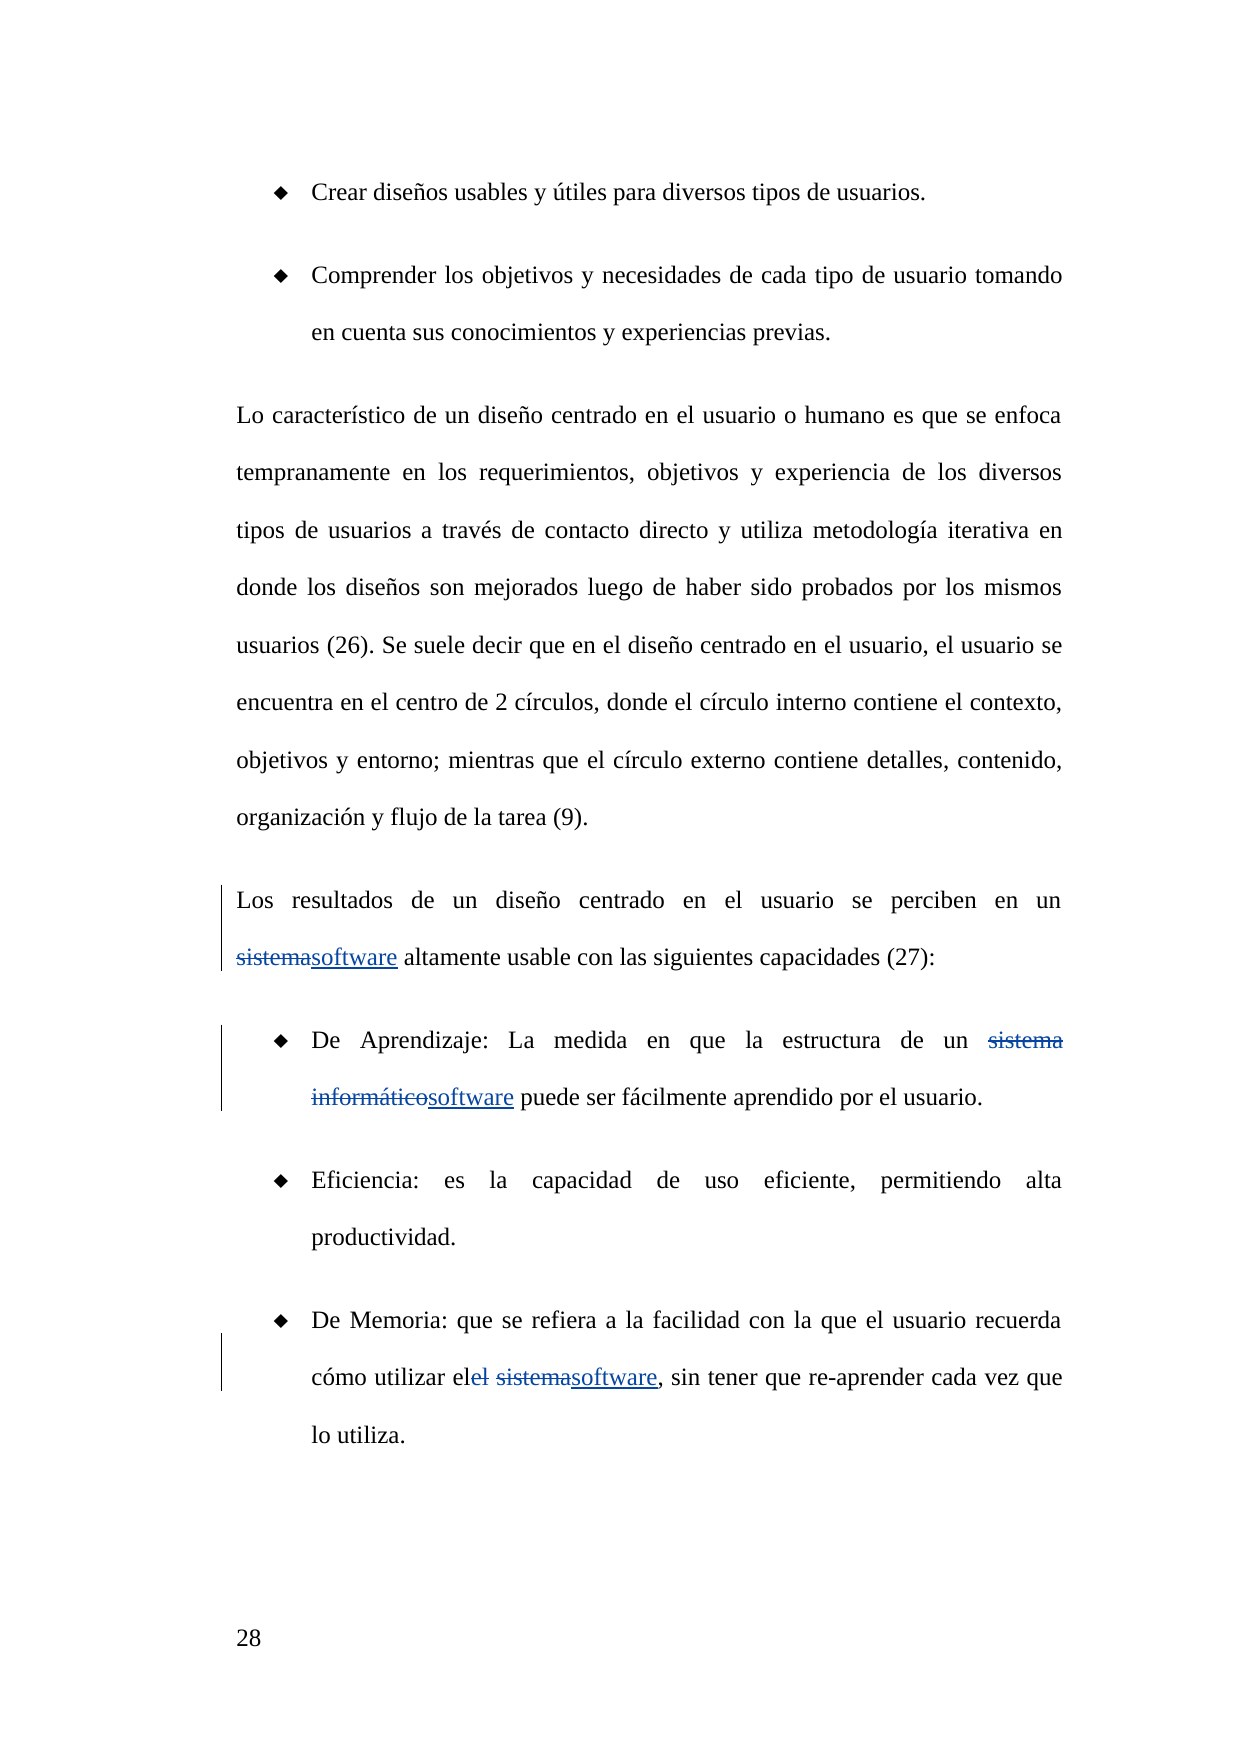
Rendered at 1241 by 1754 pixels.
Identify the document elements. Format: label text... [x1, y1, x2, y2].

text Lo característico de un diseño centrado en el usuario o humano es que se enfoca tempranamente en los requerimientos, objetivos y experiencia de los diversos tipos de usuarios a través de contacto directo y utiliza metodología iterativa en donde los diseños son mejorados luego de haber sido probados por los mismos usuarios (26). Se suele decir que en el diseño centrado en el usuario, el usuario se encuentra en el centro de 2 círculos, donde el círculo interno contiene el contexto, objetivos y entorno; mientras que el círculo externo contiene detalles, contenido, organización y flujo de la tarea (9). [236, 400, 1063, 831]
list Comprender los objetivos y necesidades de cada tipo de usuario tomando en cuenta sus conocimientos y experiencias previas. [274, 260, 1063, 346]
text Los resultados de un diseño centrado en el usuario se perciben en un altamente usable con las siguientes capacidades (27): [236, 885, 1063, 971]
list De Memoria: que se refiera a la facilidad con la que el usuario recuerda cómo utilizar el , sin tener que re-aprender cada vez que lo utiliza. [274, 1305, 1063, 1448]
list Crear diseños usables y útiles para diversos tipos de usuarios. [274, 177, 1063, 206]
list Eficiencia: es la capacidad de uso eficiente, permitiendo alta productividad. [274, 1165, 1063, 1251]
list De Aprendizaje: La medida en que la estructura de un puede ser fácilmente aprendido por el usuario. [274, 1025, 1063, 1111]
